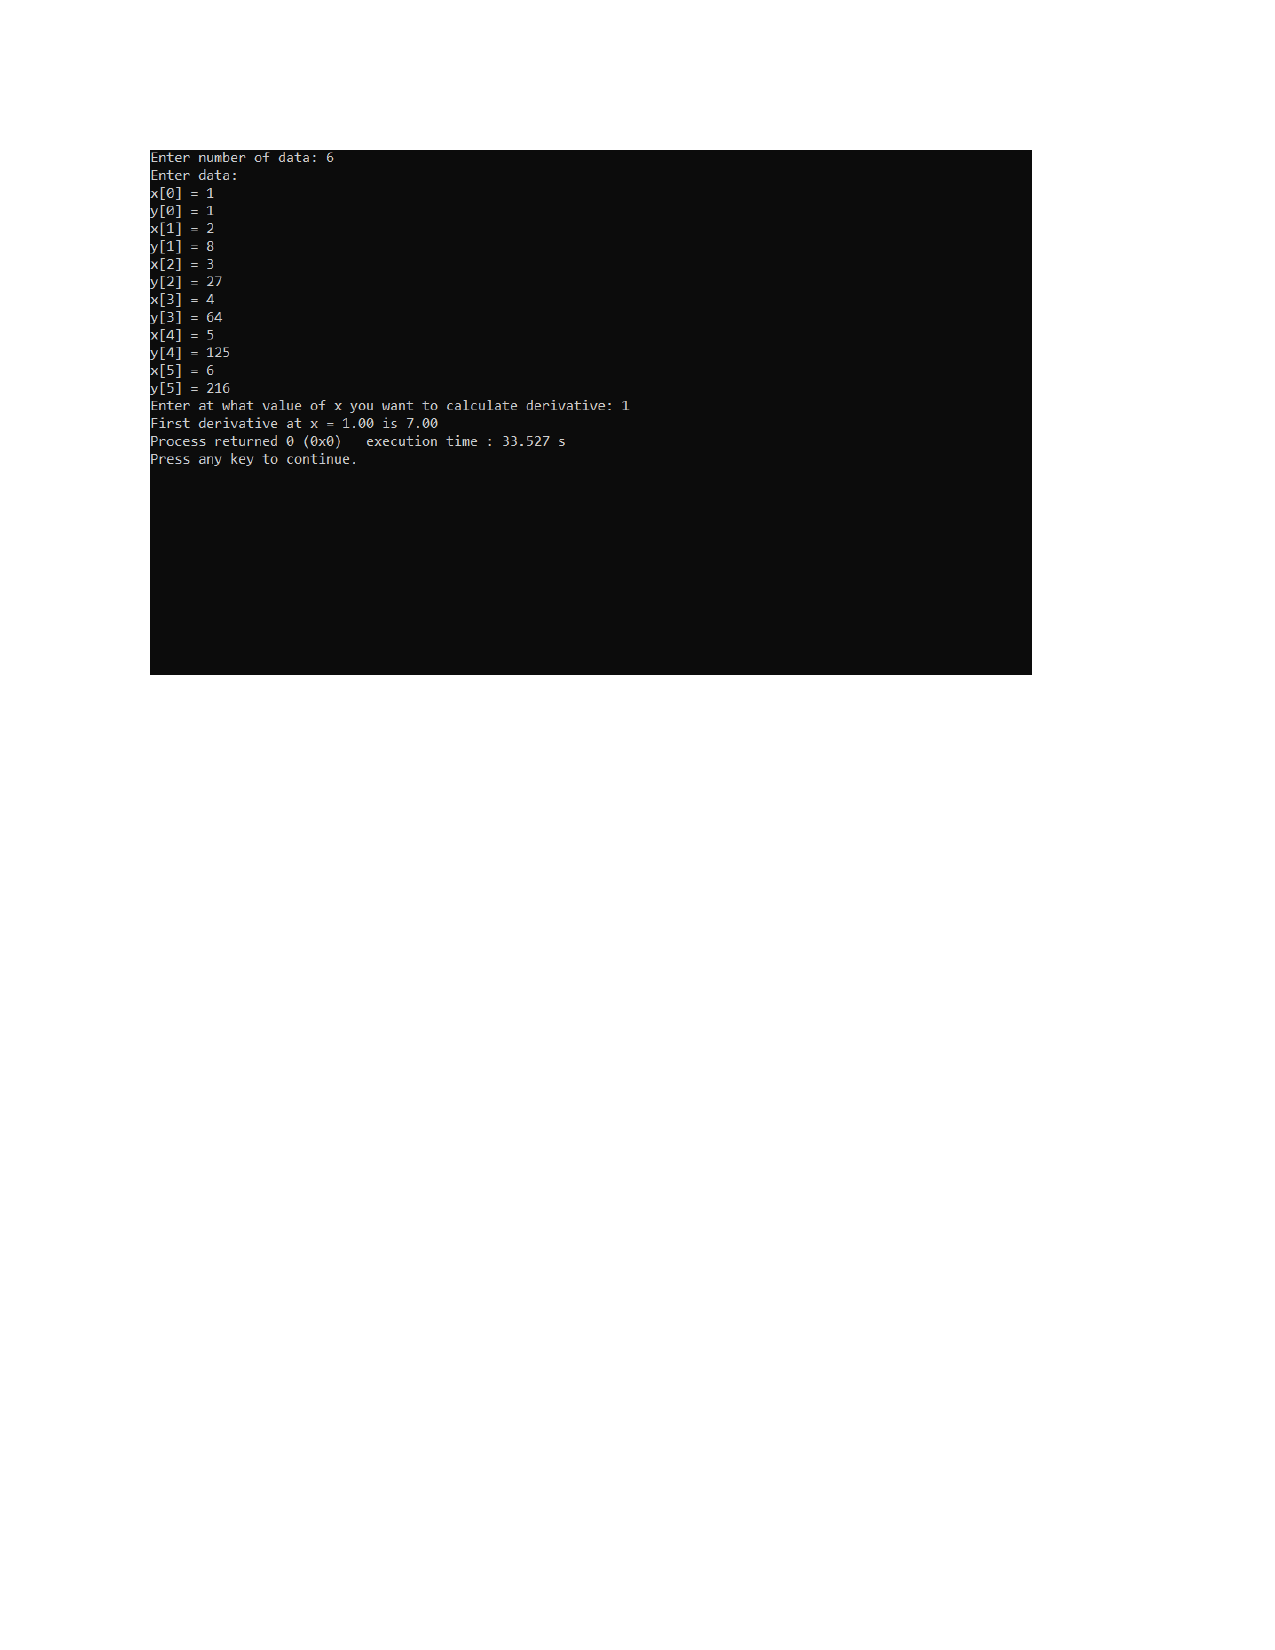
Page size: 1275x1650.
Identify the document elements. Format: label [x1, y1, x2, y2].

picture [150, 150, 1032, 675]
